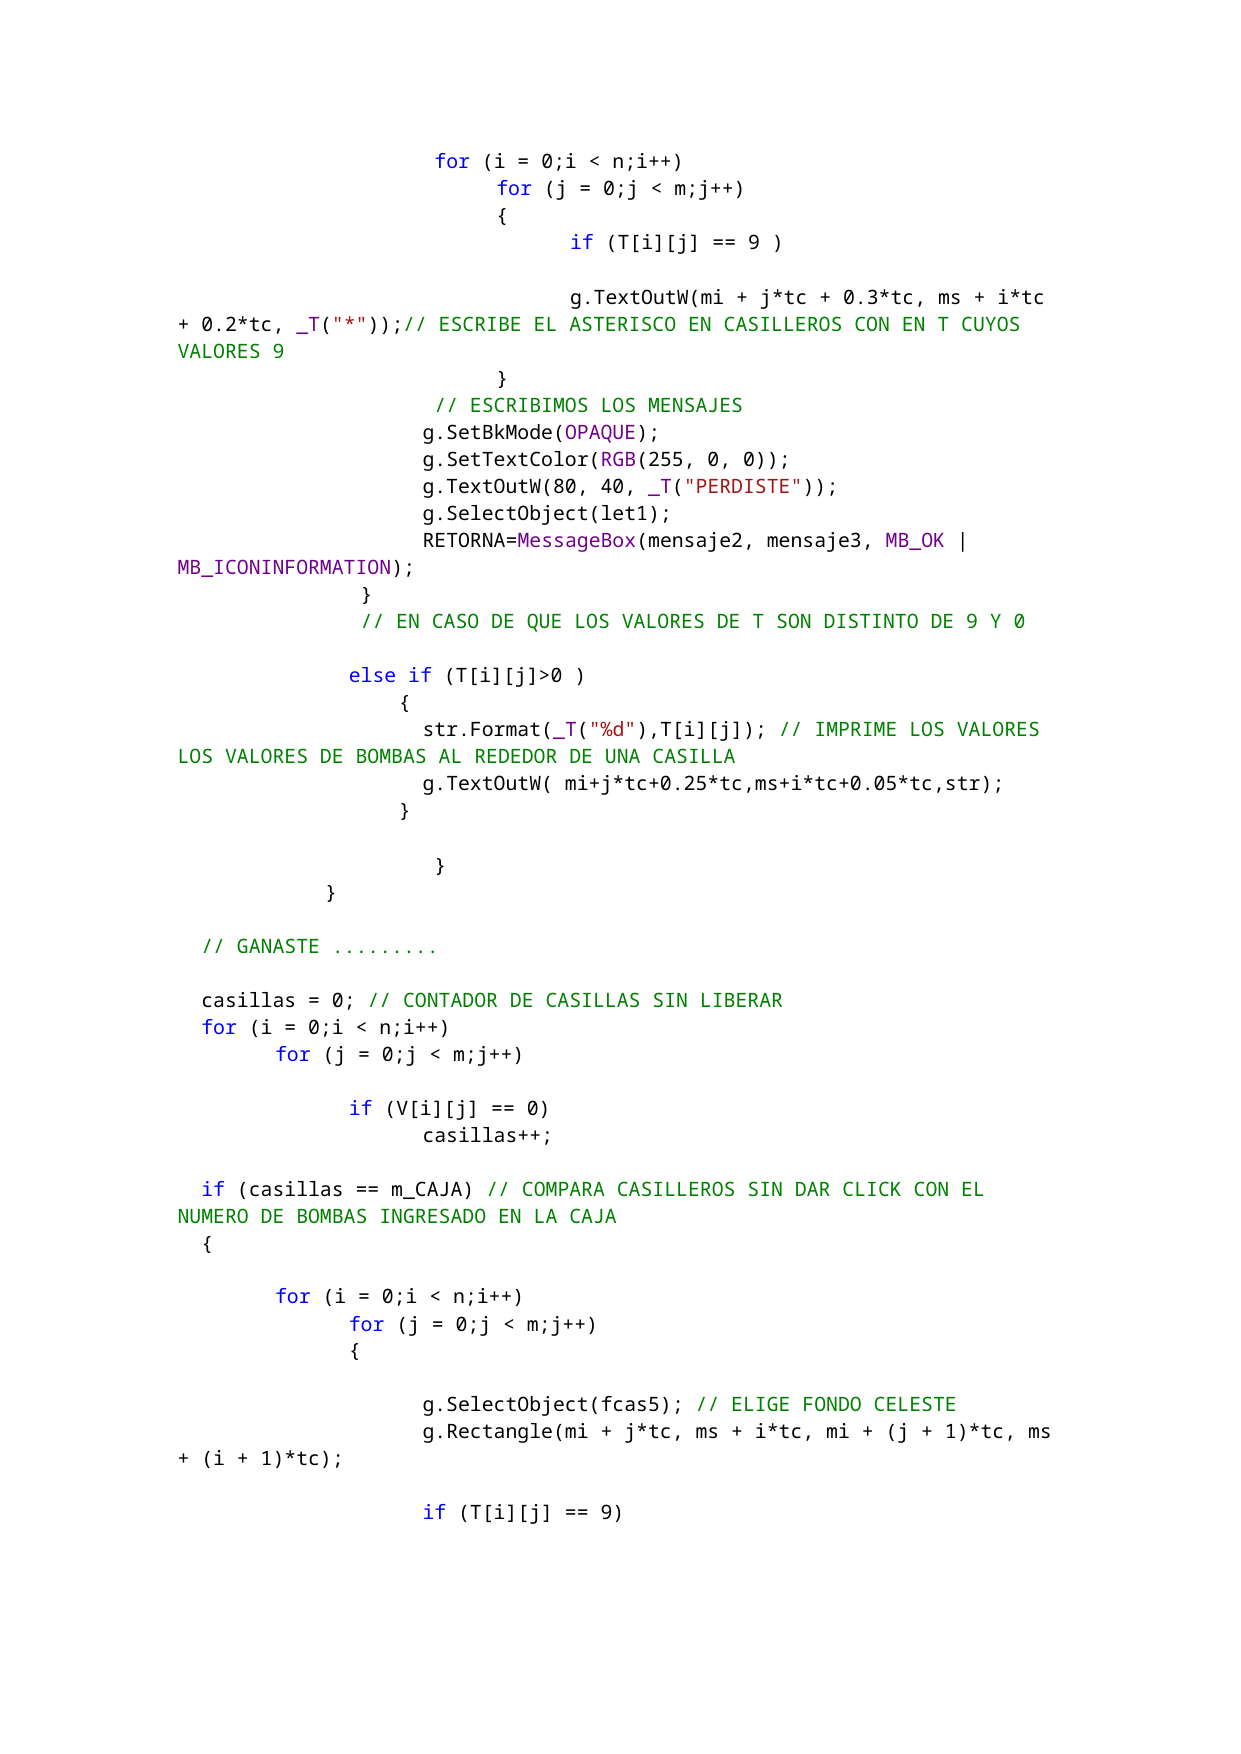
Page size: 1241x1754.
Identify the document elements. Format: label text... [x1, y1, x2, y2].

text if (V[i][j] == 0) [177, 1094, 1063, 1121]
text { [177, 202, 1063, 228]
text if (T[i][j] == 9 ) [177, 228, 1063, 256]
text { [177, 1337, 1063, 1364]
text { [177, 688, 1063, 715]
text if (casillas == m_CAJA) // COMPARA CASILLEROS SIN DAR CLICK CON EL NUMERO DE BOMBAS INGRESADO EN LA CAJA [177, 1175, 1063, 1229]
text // GANASTE ......... [177, 932, 1063, 959]
text g.SetBkMode(OPAQUE); [177, 418, 1063, 445]
text g.SetTextColor(RGB(255, 0, 0)); [177, 445, 1063, 472]
text g.Rectangle(mi + j*tc, ms + i*tc, mi + (j + 1)*tc, ms + (i + 1)*tc); [177, 1418, 1063, 1472]
text } [177, 580, 1063, 607]
text for (i = 0;i < n;i++) [177, 1283, 1063, 1310]
text for (i = 0;i < n;i++) [177, 1013, 1063, 1040]
text casillas = 0; // CONTADOR DE CASILLAS SIN LIBERAR [177, 986, 1063, 1013]
text g.TextOutW( mi+j*tc+0.25*tc,ms+i*tc+0.05*tc,str); [177, 769, 1063, 796]
text g.SelectObject(let1); [177, 499, 1063, 526]
text g.SelectObject(fcas5); // ELIGE FONDO CELESTE [177, 1391, 1063, 1418]
text g.TextOutW(80, 40, _T("PERDISTE")); [177, 472, 1063, 499]
text casillas++; [177, 1121, 1063, 1148]
text RETORNA=MessageBox(mensaje2, mensaje3, MB_OK | MB_ICONINFORMATION); [177, 526, 1063, 580]
text } [177, 851, 1063, 878]
text for (j = 0;j < m;j++) [177, 1040, 1063, 1067]
text for (j = 0;j < m;j++) [177, 1310, 1063, 1337]
text else if (T[i][j]>0 ) [177, 661, 1063, 688]
text for (i = 0;i < n;i++) [177, 148, 1063, 174]
text for (j = 0;j < m;j++) [177, 174, 1063, 202]
text if (T[i][j] == 9) [177, 1499, 1063, 1526]
text // EN CASO DE QUE LOS VALORES DE T SON DISTINTO DE 9 Y 0 [177, 607, 1063, 634]
text str.Format(_T("%d"),T[i][j]); // IMPRIME LOS VALORES LOS VALORES DE BOMBAS AL REDEDOR DE UNA CASILLA [177, 715, 1063, 769]
text g.TextOutW(mi + j*tc + 0.3*tc, ms + i*tc + 0.2*tc, _T("*"));// ESCRIBE EL ASTERISCO EN CASILLEROS CON EN T CUYOS VALORES 9 [177, 283, 1063, 364]
text { [177, 1229, 1063, 1256]
text } [177, 796, 1063, 823]
text } [177, 364, 1063, 391]
text // ESCRIBIMOS LOS MENSAJES [177, 391, 1063, 418]
text } [177, 878, 1063, 905]
